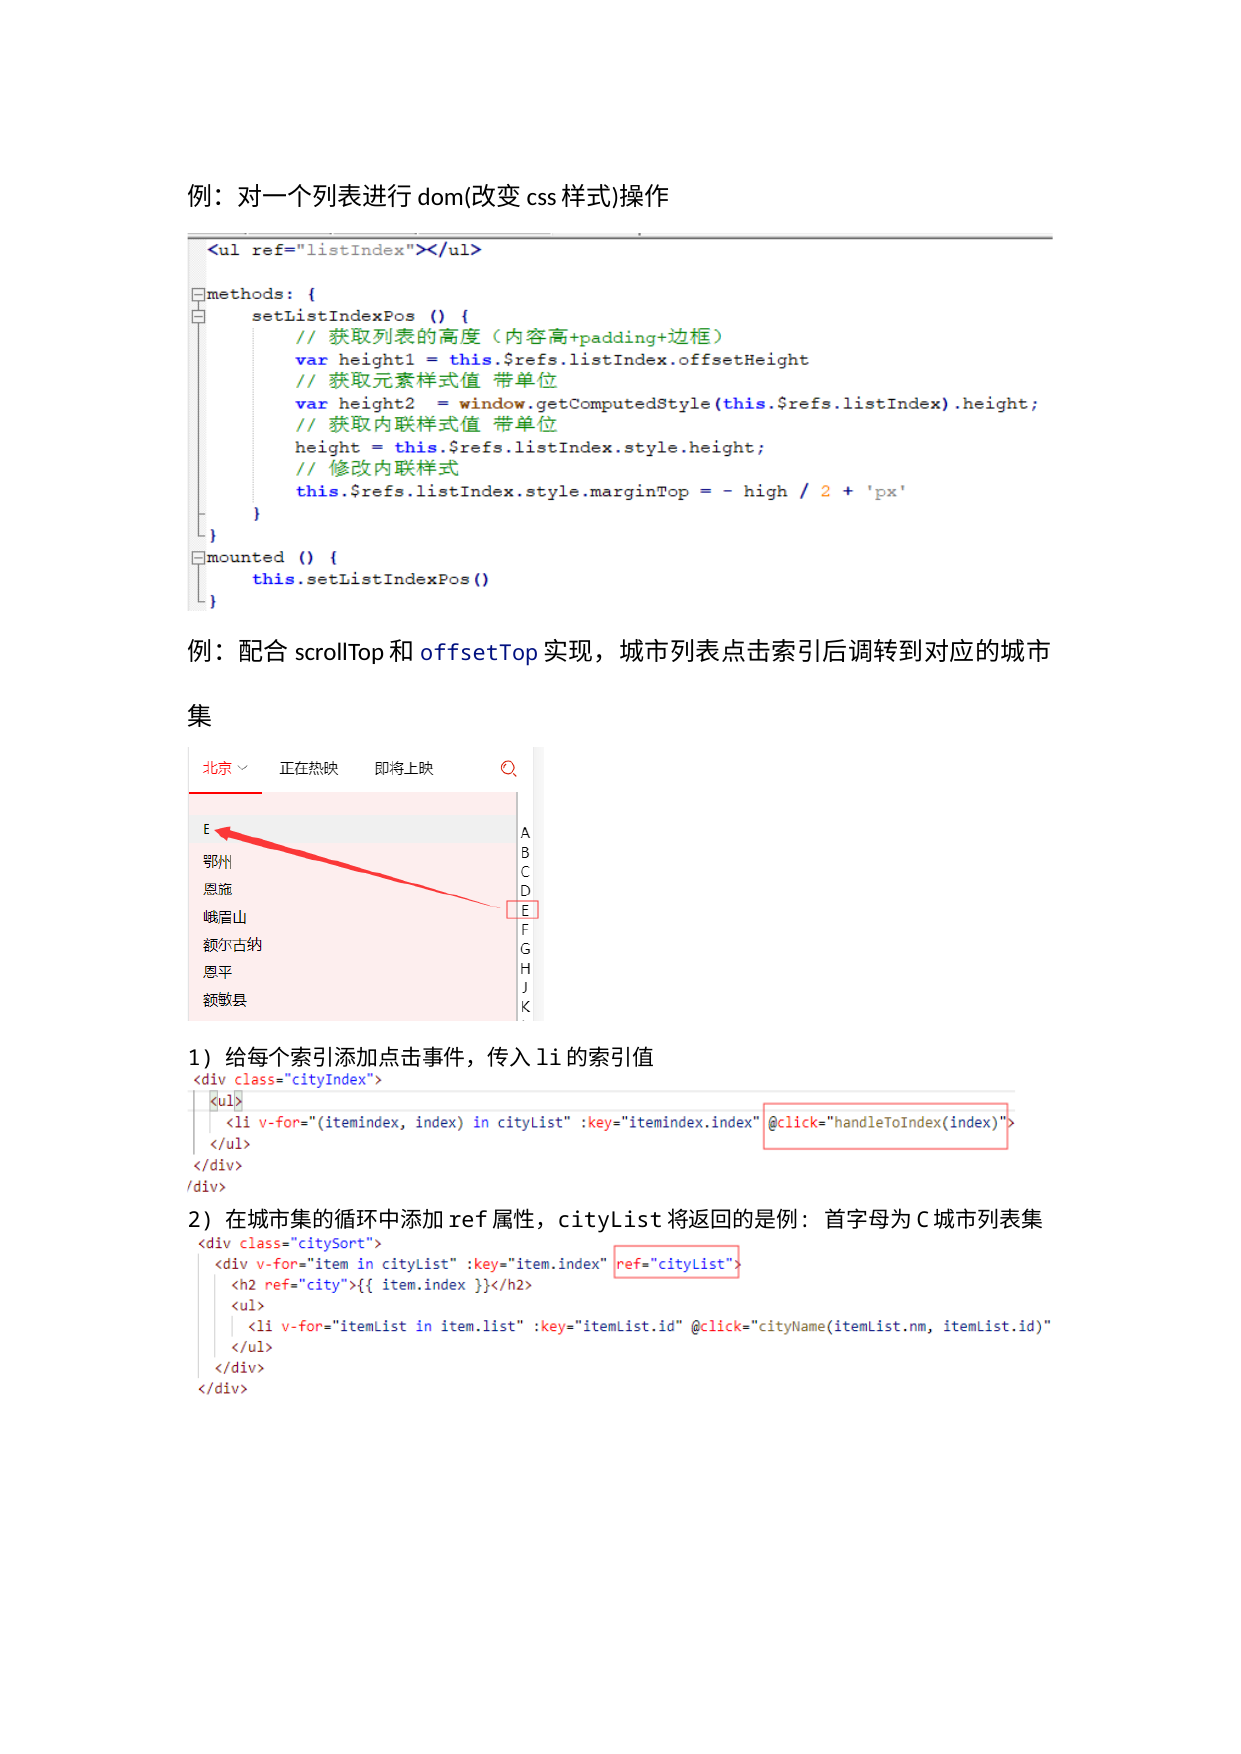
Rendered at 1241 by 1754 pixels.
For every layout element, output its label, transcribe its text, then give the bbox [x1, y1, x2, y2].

picture [187, 1234, 1053, 1400]
picture [187, 1072, 1016, 1193]
list 在城市集的循环中添加ref属性，cityList将返回的是例: 首字母为C城市列表集 [187, 1202, 1053, 1234]
list 给每个索引添加点击事件，传入li的索引值 [187, 1039, 1053, 1072]
text 例：配合scrollTop和offsetTop实现，城市列表点击索引后调转到对应的城市集 [187, 617, 1053, 747]
text 例：对一个列表进行dom(改变css样式)操作 [187, 162, 1053, 227]
picture [187, 747, 544, 1021]
picture [187, 233, 1053, 611]
